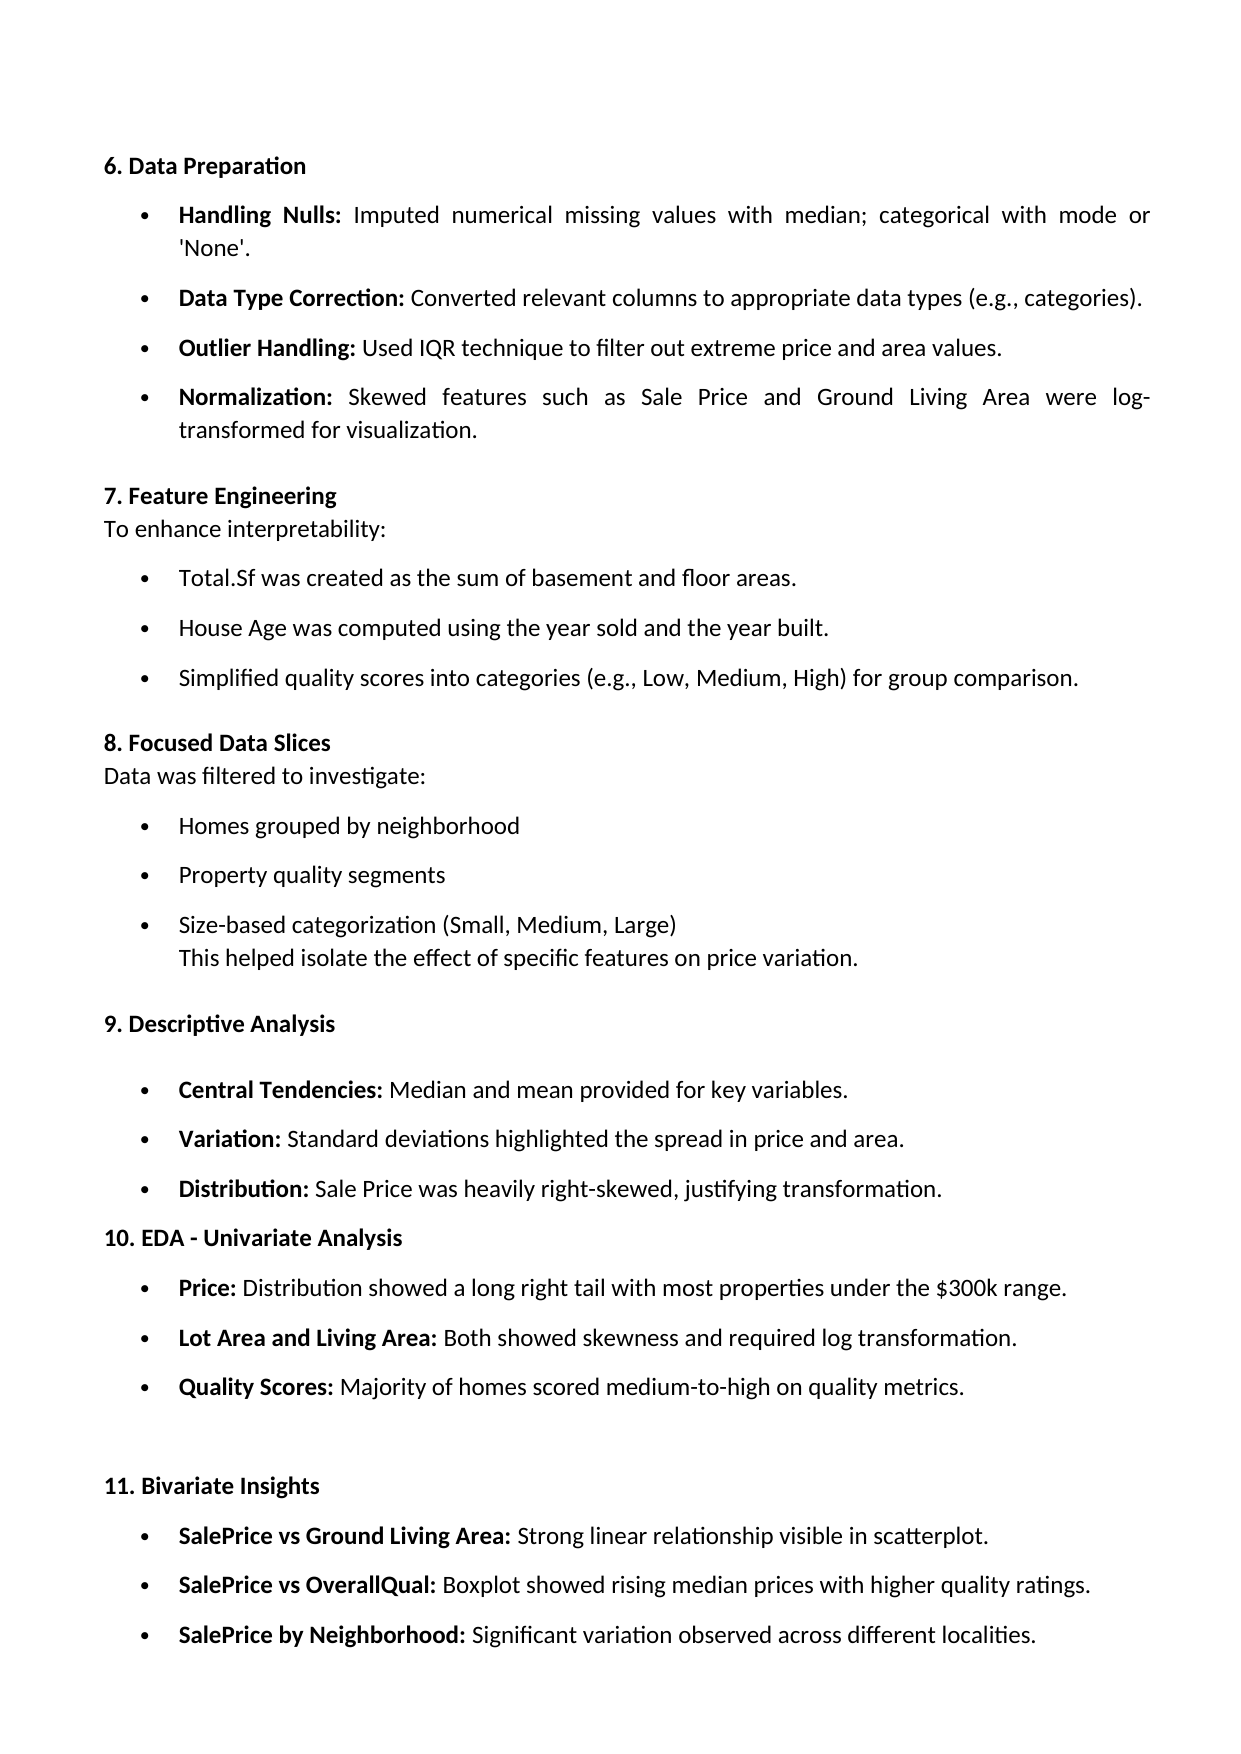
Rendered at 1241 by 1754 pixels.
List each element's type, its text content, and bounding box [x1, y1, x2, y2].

list Total.Sf was created as the sum of basement and floor areas. [141, 562, 1152, 593]
list Variation: Standard deviations highlighted the spread in price and area. [141, 1123, 1152, 1154]
text 7. Feature Engineering [103, 480, 1152, 511]
list Homes grouped by neighborhood [141, 810, 1152, 841]
text 6. Data Preparation [103, 150, 1152, 181]
list Handling Nulls: Imputed numerical missing values with median; categorical with mode or 'None'. [141, 199, 1152, 263]
list Property quality segments [141, 859, 1152, 890]
list Lot Area and Living Area: Both showed skewness and required log transformation. [141, 1322, 1152, 1352]
list SalePrice vs OverallQual: Boxplot showed rising median prices with higher quality ratings. [141, 1569, 1152, 1600]
list Size-based categorization (Small, Medium, Large) This helped isolate the effect of specific features on price variation. [141, 909, 1152, 973]
list Central Tendencies: Median and mean provided for key variables. [141, 1074, 1152, 1104]
text Data was filtered to investigate: [103, 760, 1152, 791]
list Outlier Handling: Used IQR technique to filter out extreme price and area values. [141, 332, 1152, 362]
text 11. Bivariate Insights [103, 1470, 1152, 1501]
list Quality Scores: Majority of homes scored medium-to-high on quality metrics. [141, 1371, 1152, 1402]
list Price: Distribution showed a long right tail with most properties under the $300k range. [141, 1272, 1152, 1303]
list SalePrice by Neighborhood: Significant variation observed across different localities. [141, 1619, 1152, 1650]
list Distribution: Sale Price was heavily right-skewed, justifying transformation. [141, 1173, 1152, 1203]
list Normalization: Skewed features such as Sale Price and Ground Living Area were log-transformed for visualization. [141, 381, 1152, 445]
list Data Type Correction: Converted relevant columns to appropriate data types (e.g., categories). [141, 282, 1152, 313]
text 9. Descriptive Analysis [103, 1008, 1152, 1038]
list SalePrice vs Ground Living Area: Strong linear relationship visible in scatterplot. [141, 1520, 1152, 1551]
text 10. EDA - Univariate Analysis [103, 1222, 1152, 1253]
list House Age was computed using the year sold and the year built. [141, 612, 1152, 643]
list Simplified quality scores into categories (e.g., Low, Medium, High) for group comparison. [141, 662, 1152, 692]
text 8. Focused Data Slices [103, 727, 1152, 758]
text To enhance interpretability: [103, 513, 1152, 543]
